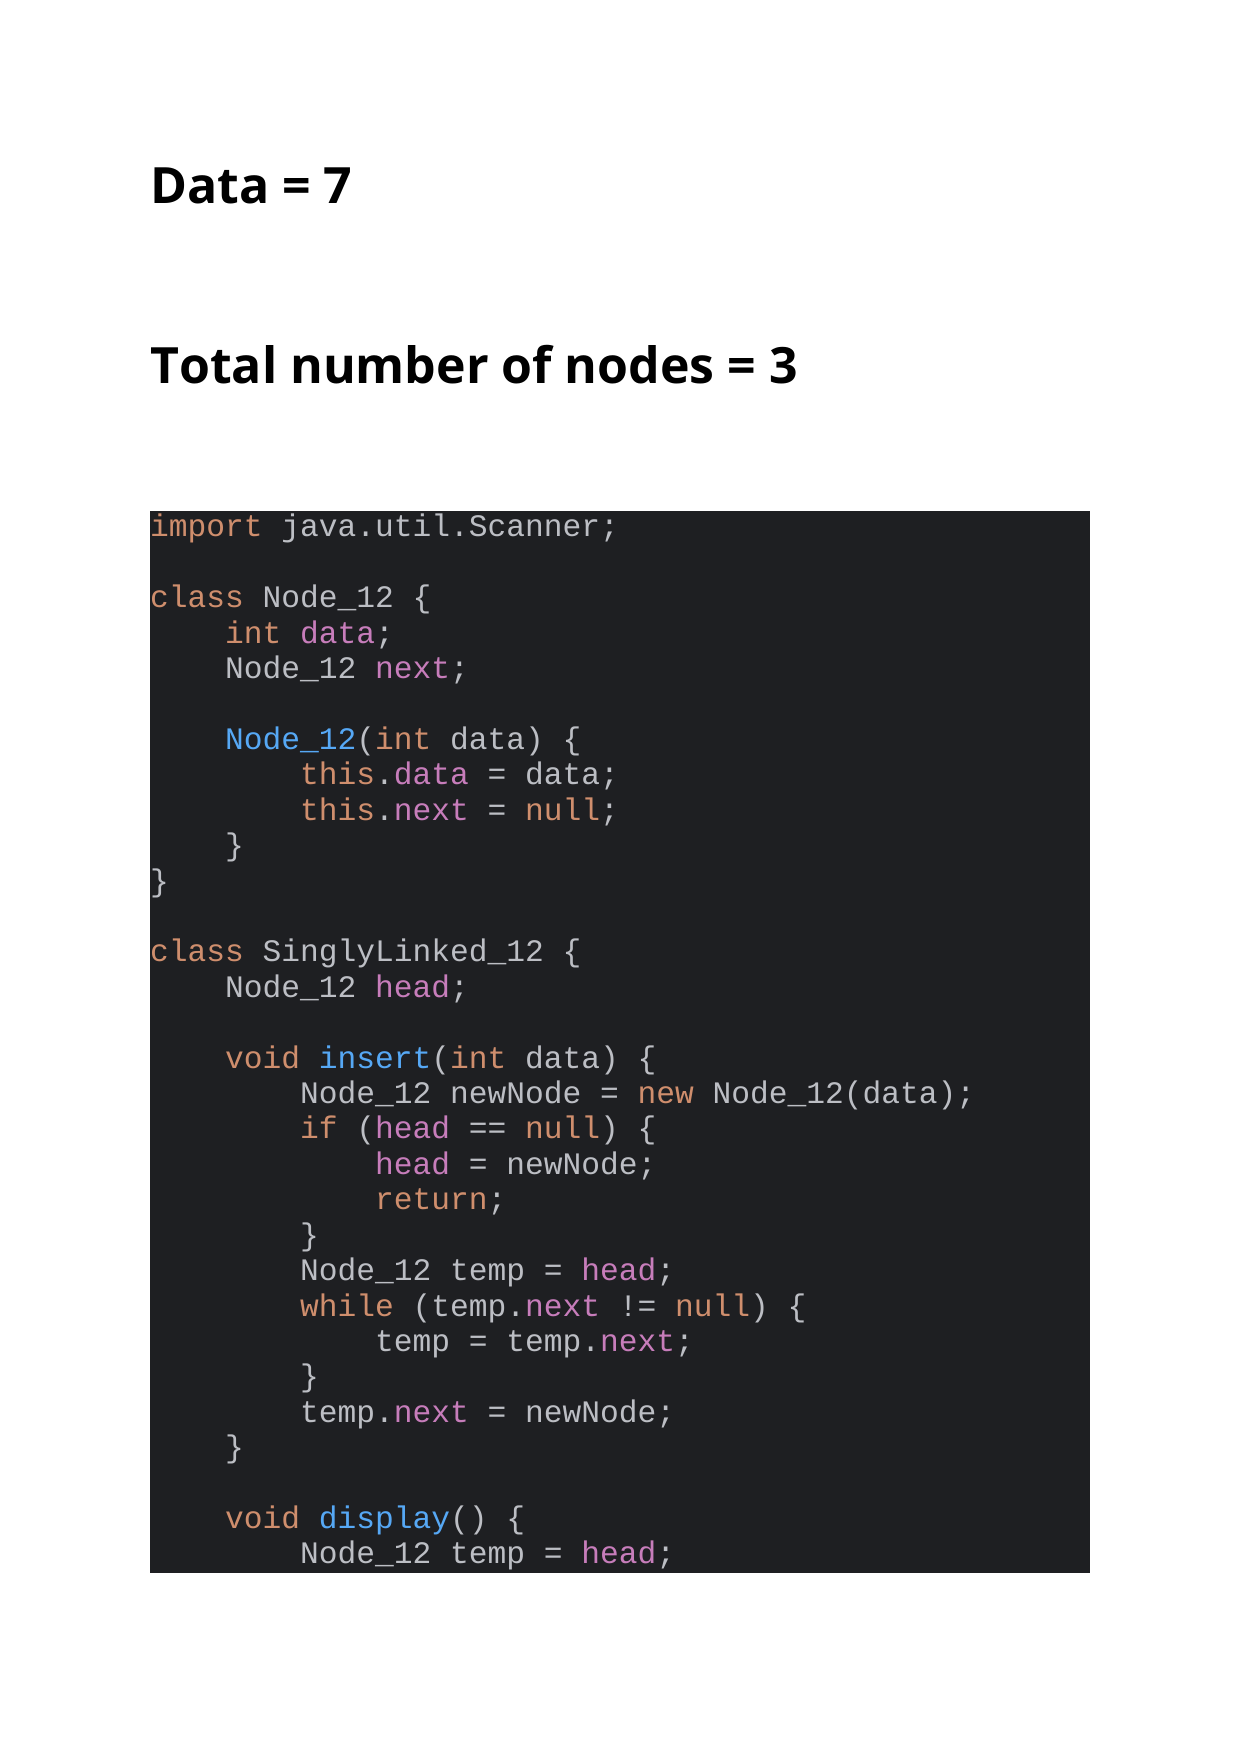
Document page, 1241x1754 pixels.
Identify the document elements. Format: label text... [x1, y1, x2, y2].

text Data = 7 [150, 150, 1090, 218]
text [150, 511, 1090, 1573]
text Total number of nodes = 3 [150, 330, 1090, 398]
